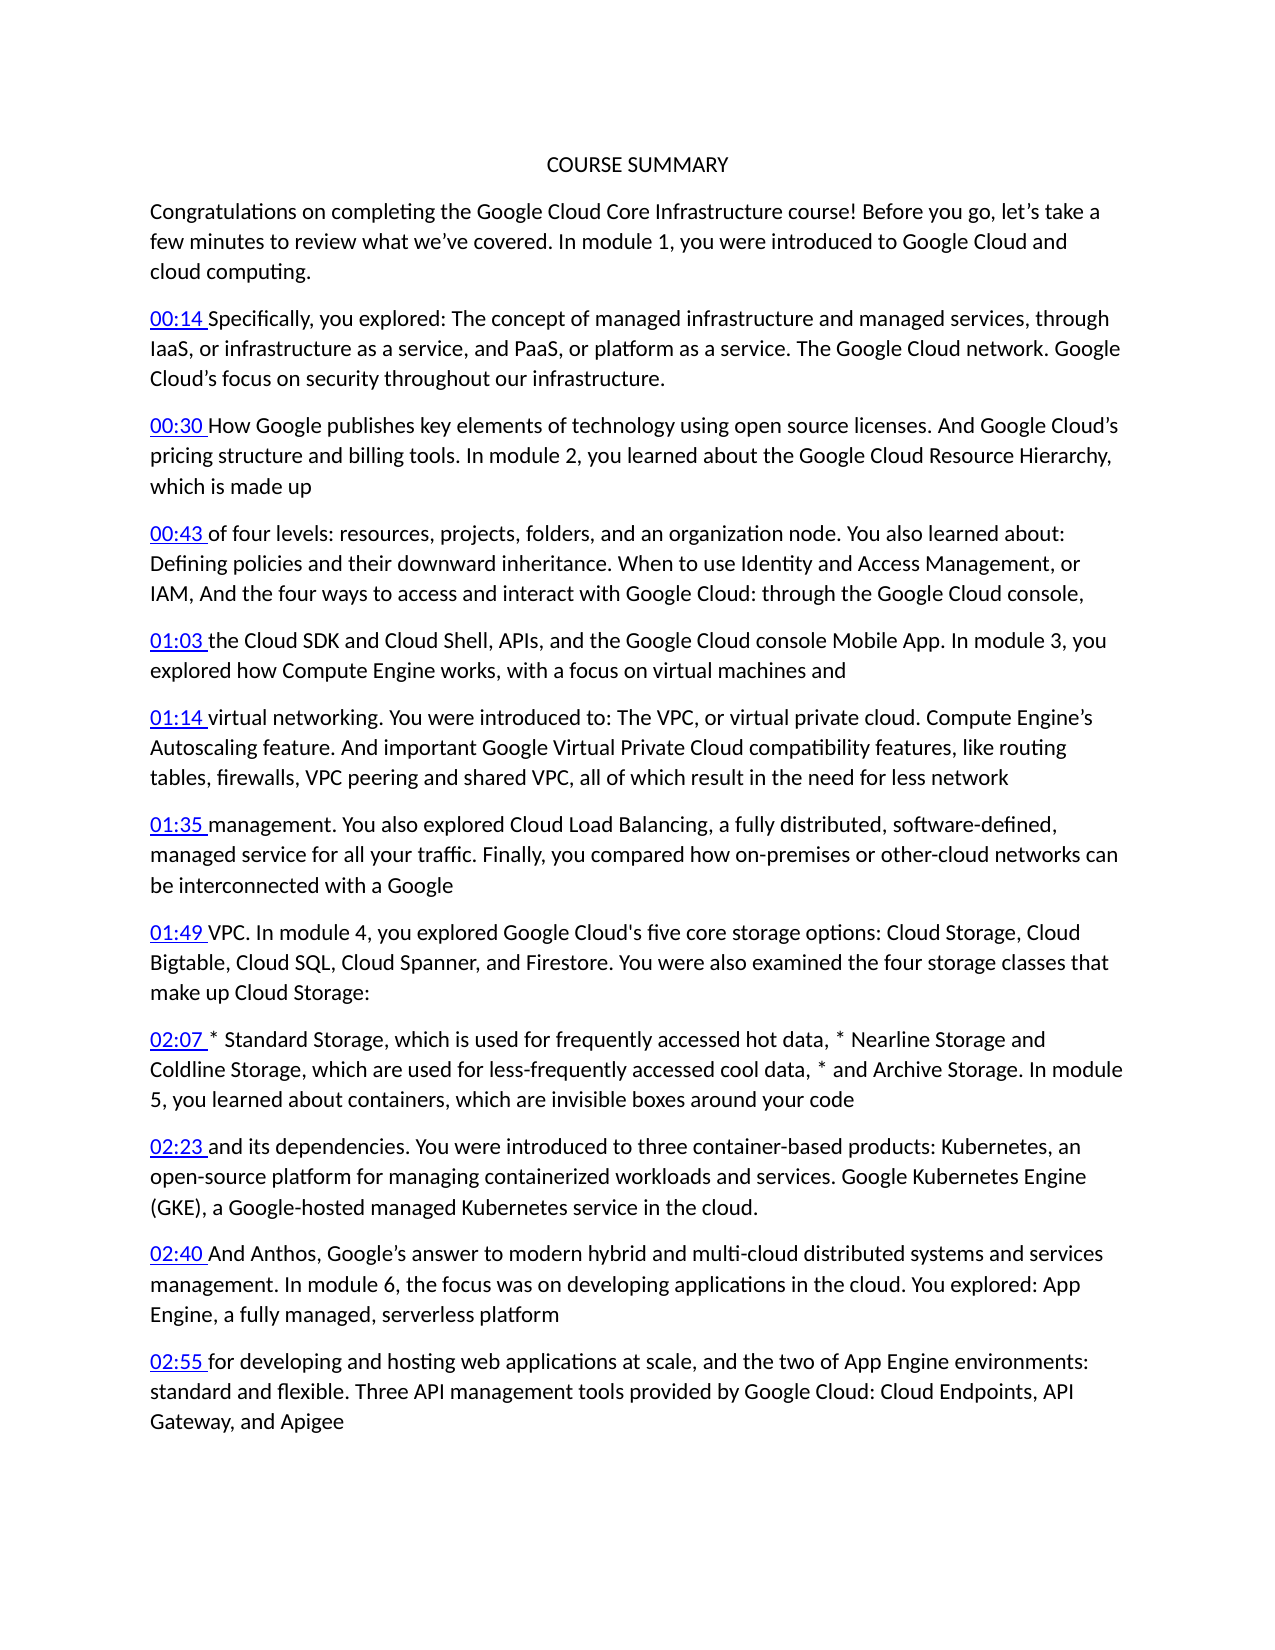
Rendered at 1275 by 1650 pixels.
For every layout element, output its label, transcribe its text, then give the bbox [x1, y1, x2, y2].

text Congratulations on completing the Google Cloud Core Infrastructure course! Before you go, let’s take a few minutes to review what we’ve covered. In module 1, you were introduced to Google Cloud and cloud computing. [150, 197, 1125, 285]
text 02:40 And Anthos, Google’s answer to modern hybrid and multi-cloud distributed systems and services management. In module 6, the focus was on developing applications in the cloud. You explored: App Engine, a fully managed, serverless platform [150, 1239, 1125, 1328]
text 01:14 virtual networking. You were introduced to: The VPC, or virtual private cloud. Compute Engine’s Autoscaling feature. And important Google Virtual Private Cloud compatibility features, like routing tables, firewalls, VPC peering and shared VPC, all of which result in the need for less network [150, 703, 1125, 792]
text COURSE SUMMARY [150, 150, 1125, 178]
text 01:49 VPC. In module 4, you explored Google Cloud's five core storage options: Cloud Storage, Cloud Bigtable, Cloud SQL, Cloud Spanner, and Firestore. You were also examined the four storage classes that make up Cloud Storage: [150, 918, 1125, 1006]
text 00:43 of four levels: resources, projects, folders, and an organization node. You also learned about: Defining policies and their downward inheritance. When to use Identity and Access Management, or IAM, And the four ways to access and interact with Google Cloud: through the Google Cloud console, [150, 519, 1125, 607]
text 00:14 Specifically, you explored: The concept of managed infrastructure and managed services, through IaaS, or infrastructure as a service, and PaaS, or platform as a service. The Google Cloud network. Google Cloud’s focus on security throughout our infrastructure. [150, 304, 1125, 393]
text 02:23 and its dependencies. You were introduced to three container-based products: Kubernetes, an open-source platform for managing containerized workloads and services. Google Kubernetes Engine (GKE), a Google-hosted managed Kubernetes service in the cloud. [150, 1132, 1125, 1221]
text 00:30 How Google publishes key elements of technology using open source licenses. And Google Cloud’s pricing structure and billing tools. In module 2, you learned about the Google Cloud Resource Hierarchy, which is made up [150, 411, 1125, 500]
text 02:07 * Standard Storage, which is used for frequently accessed hot data, * Nearline Storage and Coldline Storage, which are used for less-frequently accessed cool data, * and Archive Storage. In module 5, you learned about containers, which are invisible boxes around your code [150, 1025, 1125, 1113]
text 02:55 for developing and hosting web applications at scale, and the two of App Engine environments: standard and flexible. Three API management tools provided by Google Cloud: Cloud Endpoints, API Gateway, and Apigee [150, 1347, 1125, 1435]
text 01:35 management. You also explored Cloud Load Balancing, a fully distributed, software-defined, managed service for all your traffic. Finally, you compared how on-premises or other-cloud networks can be interconnected with a Google [150, 810, 1125, 899]
text 01:03 the Cloud SDK and Cloud Shell, APIs, and the Google Cloud console Mobile App. In module 3, you explored how Compute Engine works, with a focus on virtual machines and [150, 626, 1125, 684]
